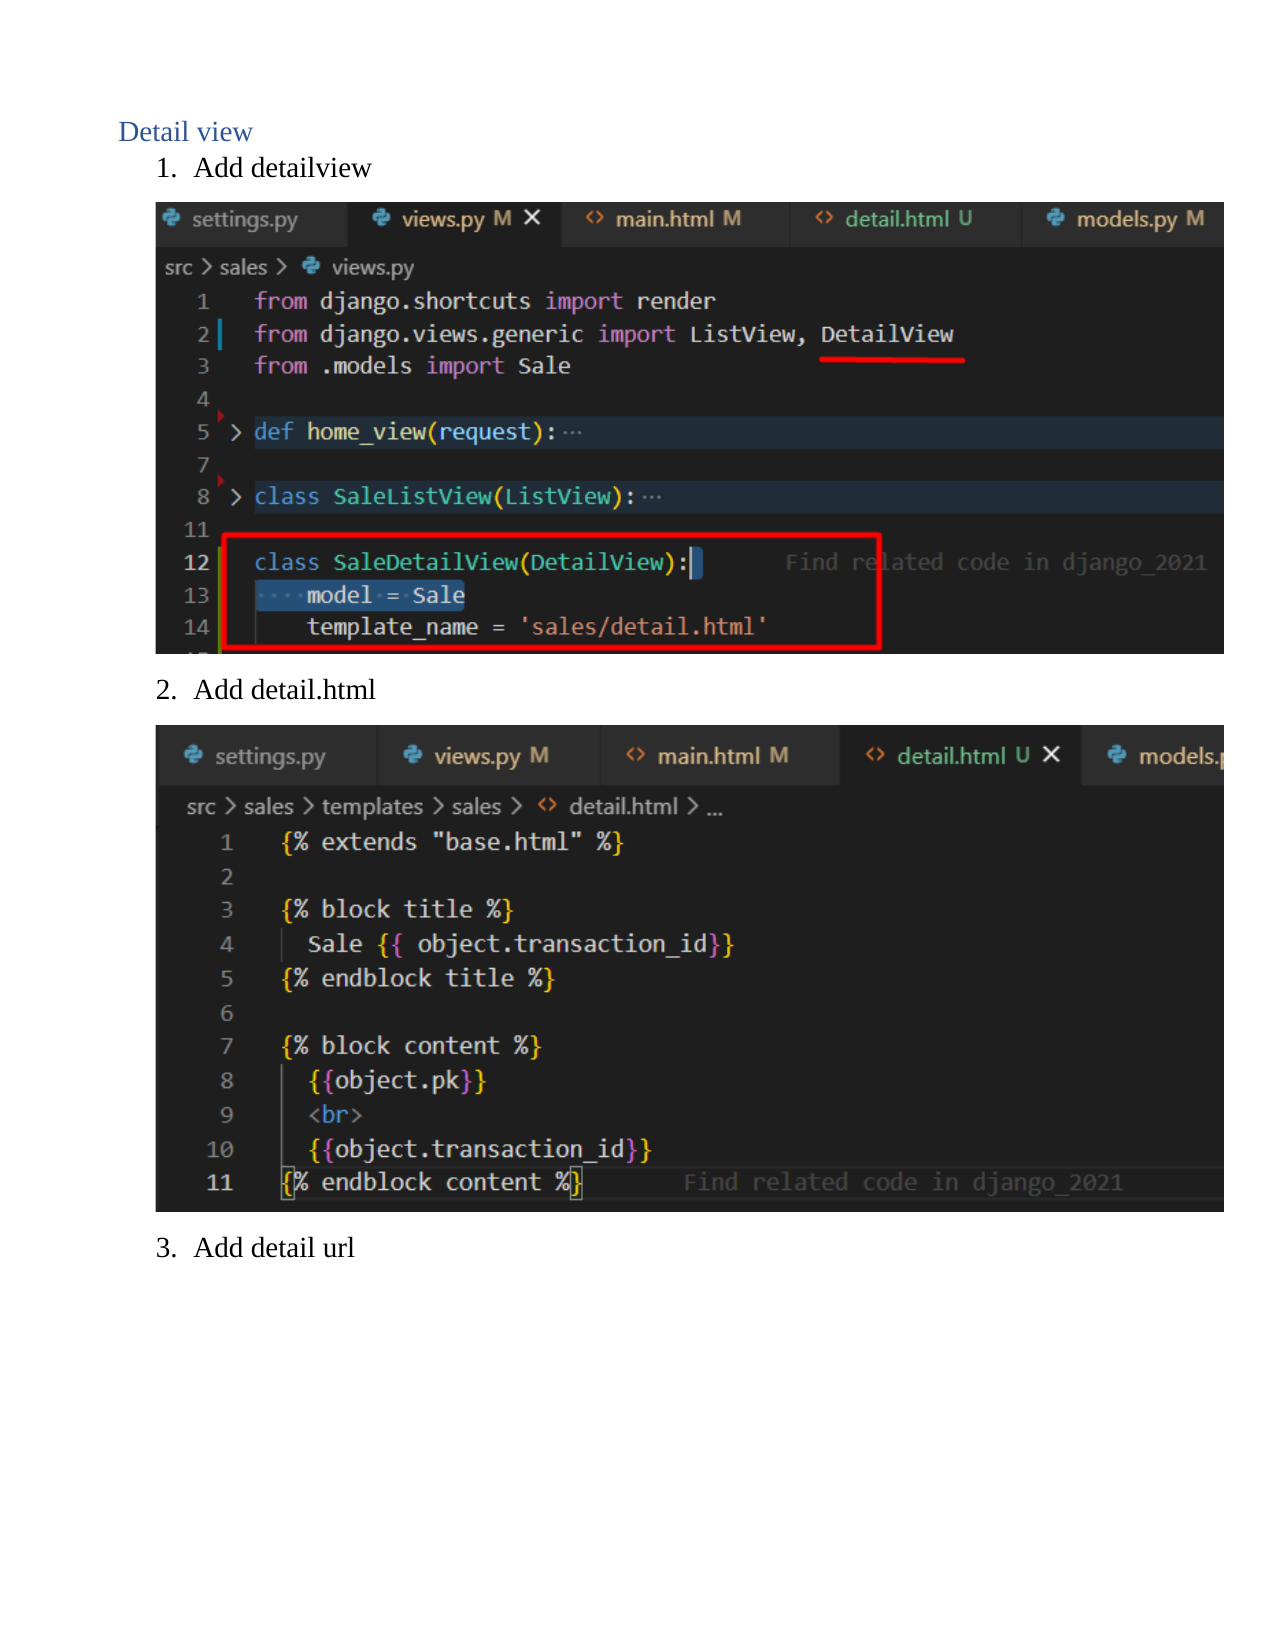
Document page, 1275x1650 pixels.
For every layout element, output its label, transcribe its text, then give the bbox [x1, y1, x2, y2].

list Add detail.html [156, 672, 1186, 706]
subtitle Detail view [118, 114, 1186, 147]
list Add detail url [156, 1230, 1186, 1263]
picture [155, 725, 1224, 1212]
list Add detailview [156, 150, 1186, 183]
picture [155, 202, 1224, 654]
